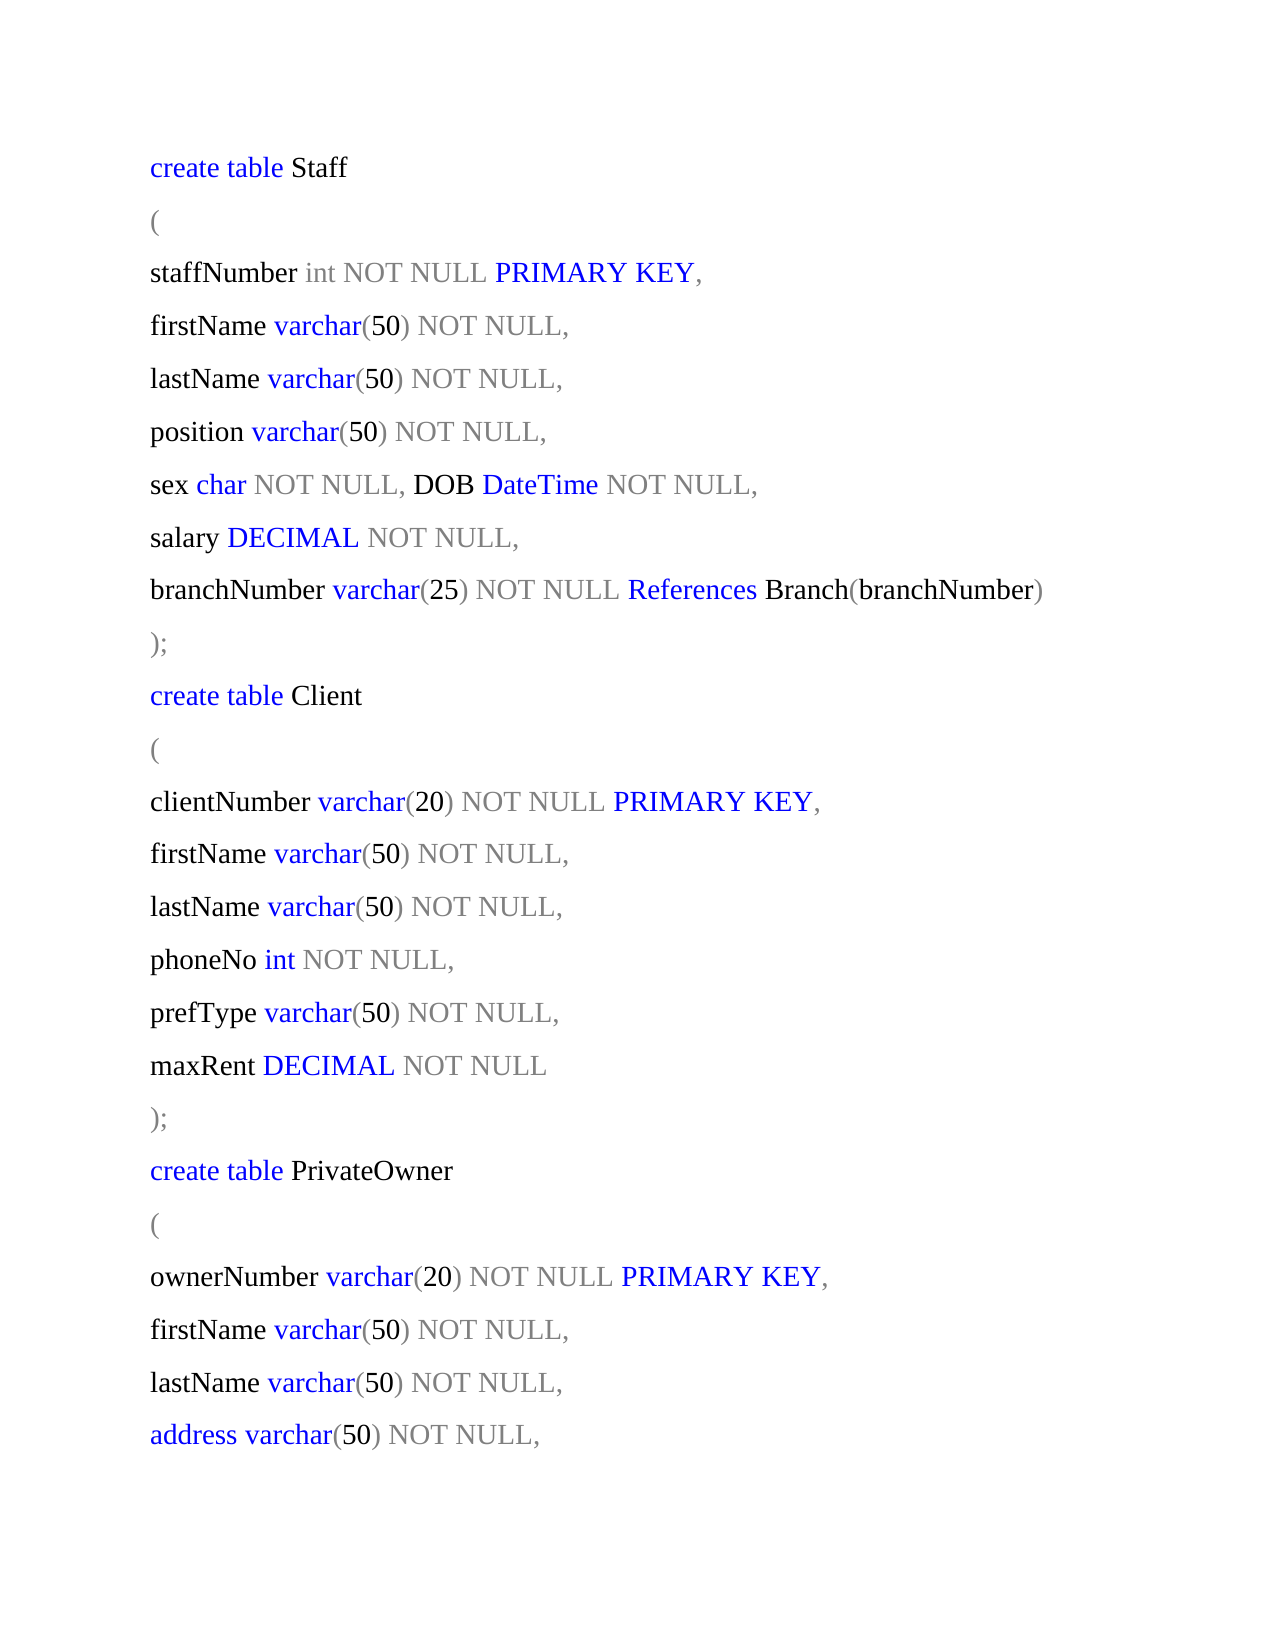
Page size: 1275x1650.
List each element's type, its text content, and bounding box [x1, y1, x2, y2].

text phoneNo int NOT NULL, [150, 942, 1125, 976]
text firstName varchar(50) NOT NULL, [150, 1312, 1125, 1345]
text create table PrivateOwner [150, 1153, 1125, 1187]
text lastName varchar(50) NOT NULL, [150, 889, 1125, 923]
text salary DECIMAL NOT NULL, [150, 520, 1125, 553]
text ); [150, 625, 1125, 659]
text firstName varchar(50) NOT NULL, [150, 837, 1125, 870]
text ( [150, 203, 1125, 236]
text create table Client [150, 678, 1125, 712]
text maxRent DECIMAL NOT NULL [150, 1048, 1125, 1081]
text clientNumber varchar(20) NOT NULL PRIMARY KEY, [150, 784, 1125, 817]
text sex char NOT NULL, DOB DateTime NOT NULL, [150, 467, 1125, 500]
text ); [150, 1101, 1125, 1134]
text firstName varchar(50) NOT NULL, [150, 308, 1125, 342]
text create table Staff [150, 150, 1125, 183]
text ownerNumber varchar(20) NOT NULL PRIMARY KEY, [150, 1259, 1125, 1293]
text ( [150, 1206, 1125, 1240]
text branchNumber varchar(25) NOT NULL References Branch(branchNumber) [150, 572, 1125, 606]
text staffNumber int NOT NULL PRIMARY KEY, [150, 256, 1125, 289]
text address varchar(50) NOT NULL, [150, 1417, 1125, 1451]
text prefType varchar(50) NOT NULL, [150, 995, 1125, 1028]
text lastName varchar(50) NOT NULL, [150, 1365, 1125, 1398]
text ( [150, 731, 1125, 764]
text lastName varchar(50) NOT NULL, [150, 361, 1125, 395]
text position varchar(50) NOT NULL, [150, 414, 1125, 448]
